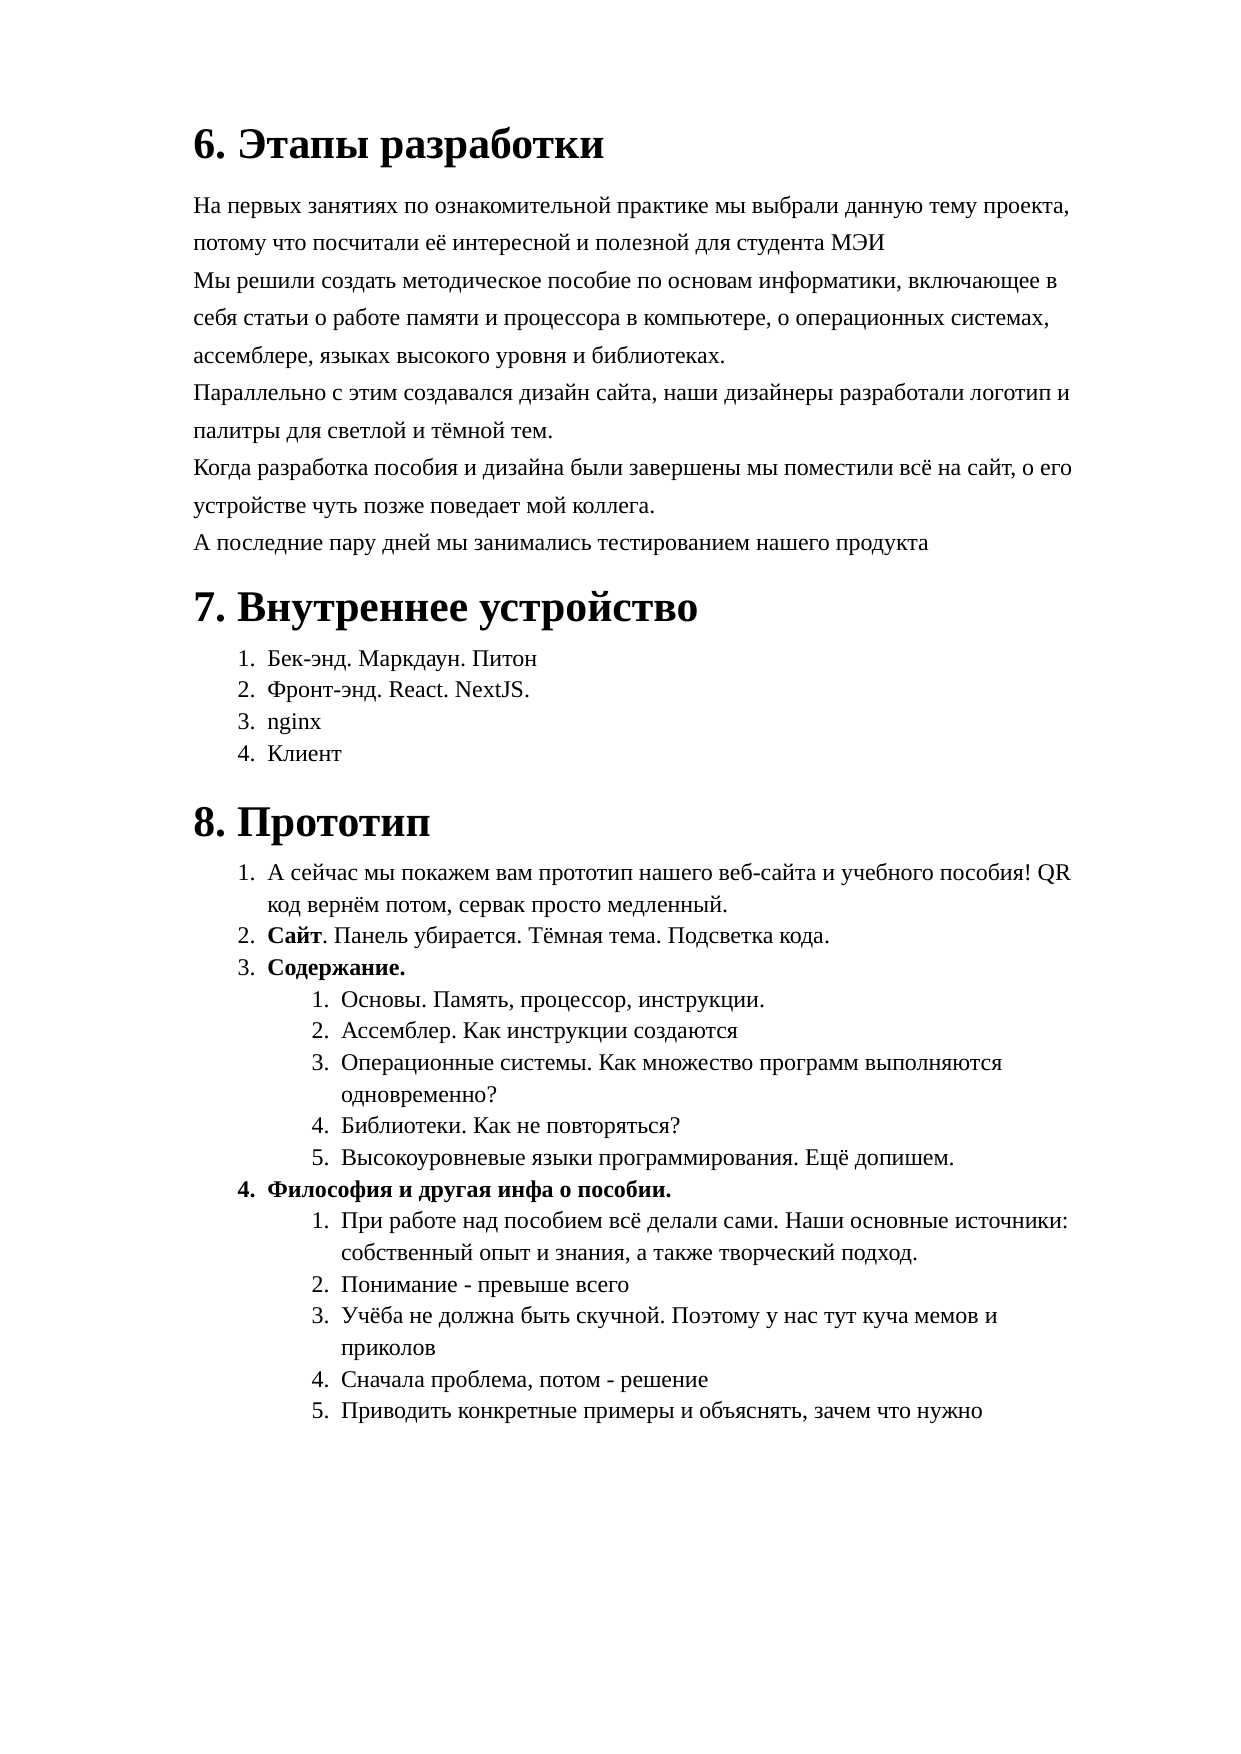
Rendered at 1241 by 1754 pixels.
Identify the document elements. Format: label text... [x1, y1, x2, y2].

text Когда разработка пособия и дизайна были завершены мы поместили всё на сайт, о его устройстве чуть позже поведает мой коллега. [193, 443, 1075, 518]
list Основы. Память, процессор, инструкции. [311, 985, 1075, 1012]
text Параллельно с этим создавался дизайн сайта, наши дизайнеры разработали логотип и палитры для светлой и тёмной тем. [193, 368, 1075, 443]
list Сначала проблема, потом - решение [311, 1365, 1075, 1392]
text На первых занятиях по ознакомительной практике мы выбрали данную тему проекта, потому что посчитали её интересной и полезной для студента МЭИ [193, 181, 1075, 256]
list Сайт. Панель убирается. Тёмная тема. Подсветка кода. [237, 922, 1075, 949]
list Бек-энд. Маркдаун. Питон [237, 644, 1075, 671]
subtitle 8. Прототип [193, 795, 1075, 846]
list Философия и другая инфа о пособии. [237, 1175, 1075, 1202]
list Ассемблер. Как инструкции создаются [311, 1017, 1075, 1044]
list nginx [237, 707, 1075, 735]
list Понимание - превыше всего [311, 1270, 1075, 1297]
text А последние пару дней мы занимались тестированием нашего продукта [193, 518, 1075, 556]
list Учёба не должна быть скучной. Поэтому у нас тут куча мемов и приколов [311, 1302, 1075, 1361]
subtitle 6. Этапы разработки [193, 118, 1075, 168]
list А сейчас мы покажем вам прототип нашего веб-сайта и учебного пособия! QR код вернём потом, сервак просто медленный. [237, 858, 1075, 917]
list Высокоуровневые языки программирования. Ещё допишем. [311, 1143, 1075, 1171]
text Мы решили создать методическое пособие по основам информатики, включающее в себя статьи о работе памяти и процессора в компьютере, о операционных системах, ассемблере, языках высокого уровня и библиотеках. [193, 256, 1075, 368]
list Приводить конкретные примеры и объяснять, зачем что нужно [311, 1397, 1075, 1424]
list Библиотеки. Как не повторяться? [311, 1112, 1075, 1139]
list Операционные системы. Как множество программ выполняются одновременно? [311, 1048, 1075, 1107]
list При работе над пособием всё делали сами. Наши основные источники: собственный опыт и знания, а также творческий подход. [311, 1207, 1075, 1266]
list Фронт-энд. React. NextJS. [237, 675, 1075, 703]
subtitle 7. Внутреннее устройство [193, 581, 1075, 631]
list Содержание. [237, 953, 1075, 981]
list Клиент [237, 739, 1075, 766]
